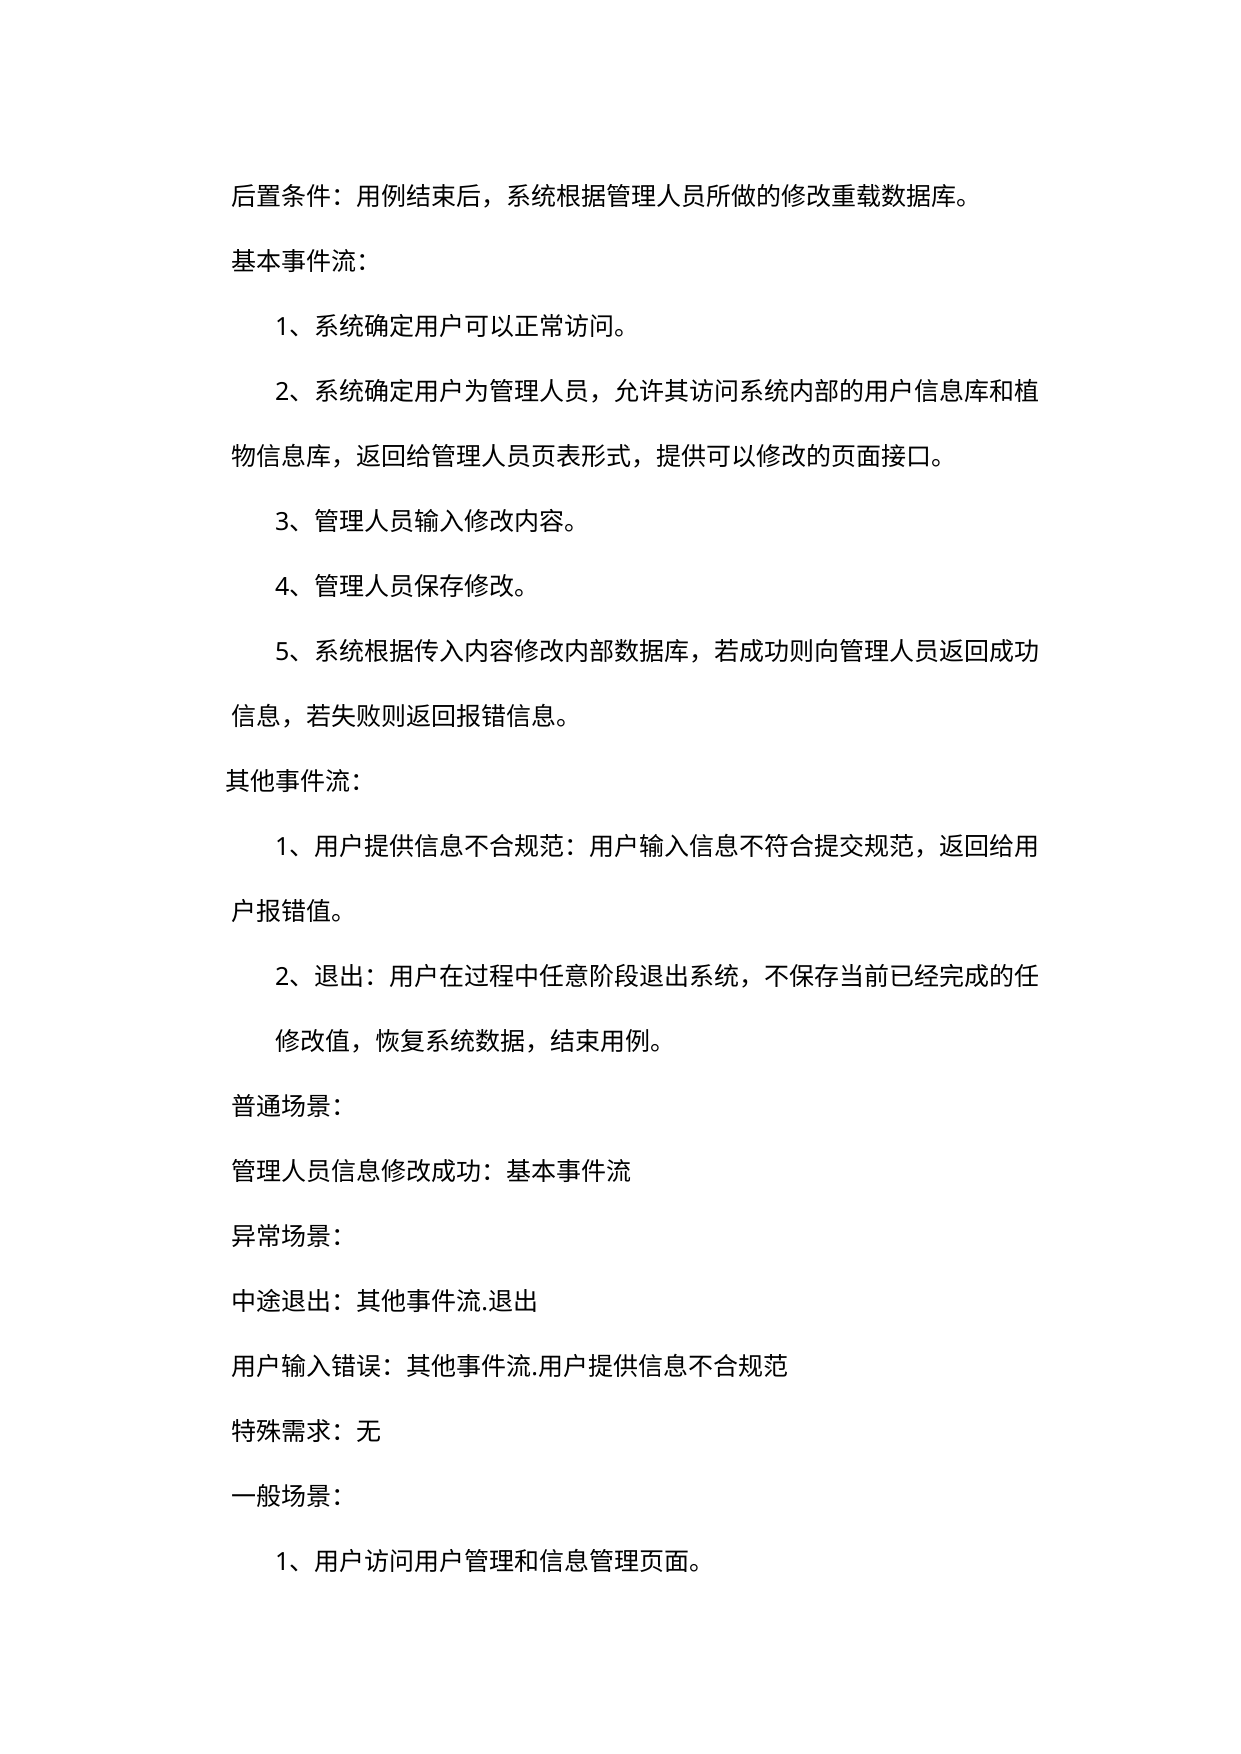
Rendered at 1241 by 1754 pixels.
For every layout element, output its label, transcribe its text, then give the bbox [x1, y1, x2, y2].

text 中途退出：其他事件流.退出 [187, 1267, 1053, 1332]
text 特殊需求：无 [187, 1397, 1053, 1462]
list 1、系统确定用户可以正常访问。 [231, 292, 1053, 357]
text 后置条件：用例结束后，系统根据管理人员所做的修改重载数据库。 [187, 162, 1053, 227]
list 5、系统根据传入内容修改内部数据库，若成功则向管理人员返回成功信息，若失败则返回报错信息。 [231, 617, 1053, 747]
text 1、用户提供信息不合规范：用户输入信息不符合提交规范，返回给用户报错值。 [231, 812, 1053, 942]
text 其他事件流： [225, 747, 1053, 812]
list 3、管理人员输入修改内容。 [231, 487, 1053, 552]
text 用户输入错误：其他事件流.用户提供信息不合规范 [187, 1332, 1053, 1397]
text 1、用户访问用户管理和信息管理页面。 [231, 1527, 1053, 1592]
text 管理人员信息修改成功：基本事件流 [187, 1137, 1053, 1202]
text 普通场景： [187, 1072, 1053, 1137]
text 一般场景： [187, 1462, 1053, 1527]
text 2、退出：用户在过程中任意阶段退出系统，不保存当前已经完成的任 修改值，恢复系统数据，结束用例。 [231, 942, 1053, 1072]
text 异常场景： [187, 1202, 1053, 1267]
list 4、管理人员保存修改。 [231, 552, 1053, 617]
list 2、系统确定用户为管理人员，允许其访问系统内部的用户信息库和植物信息库，返回给管理人员页表形式，提供可以修改的页面接口。 [231, 357, 1053, 487]
text 基本事件流： [187, 227, 1053, 292]
